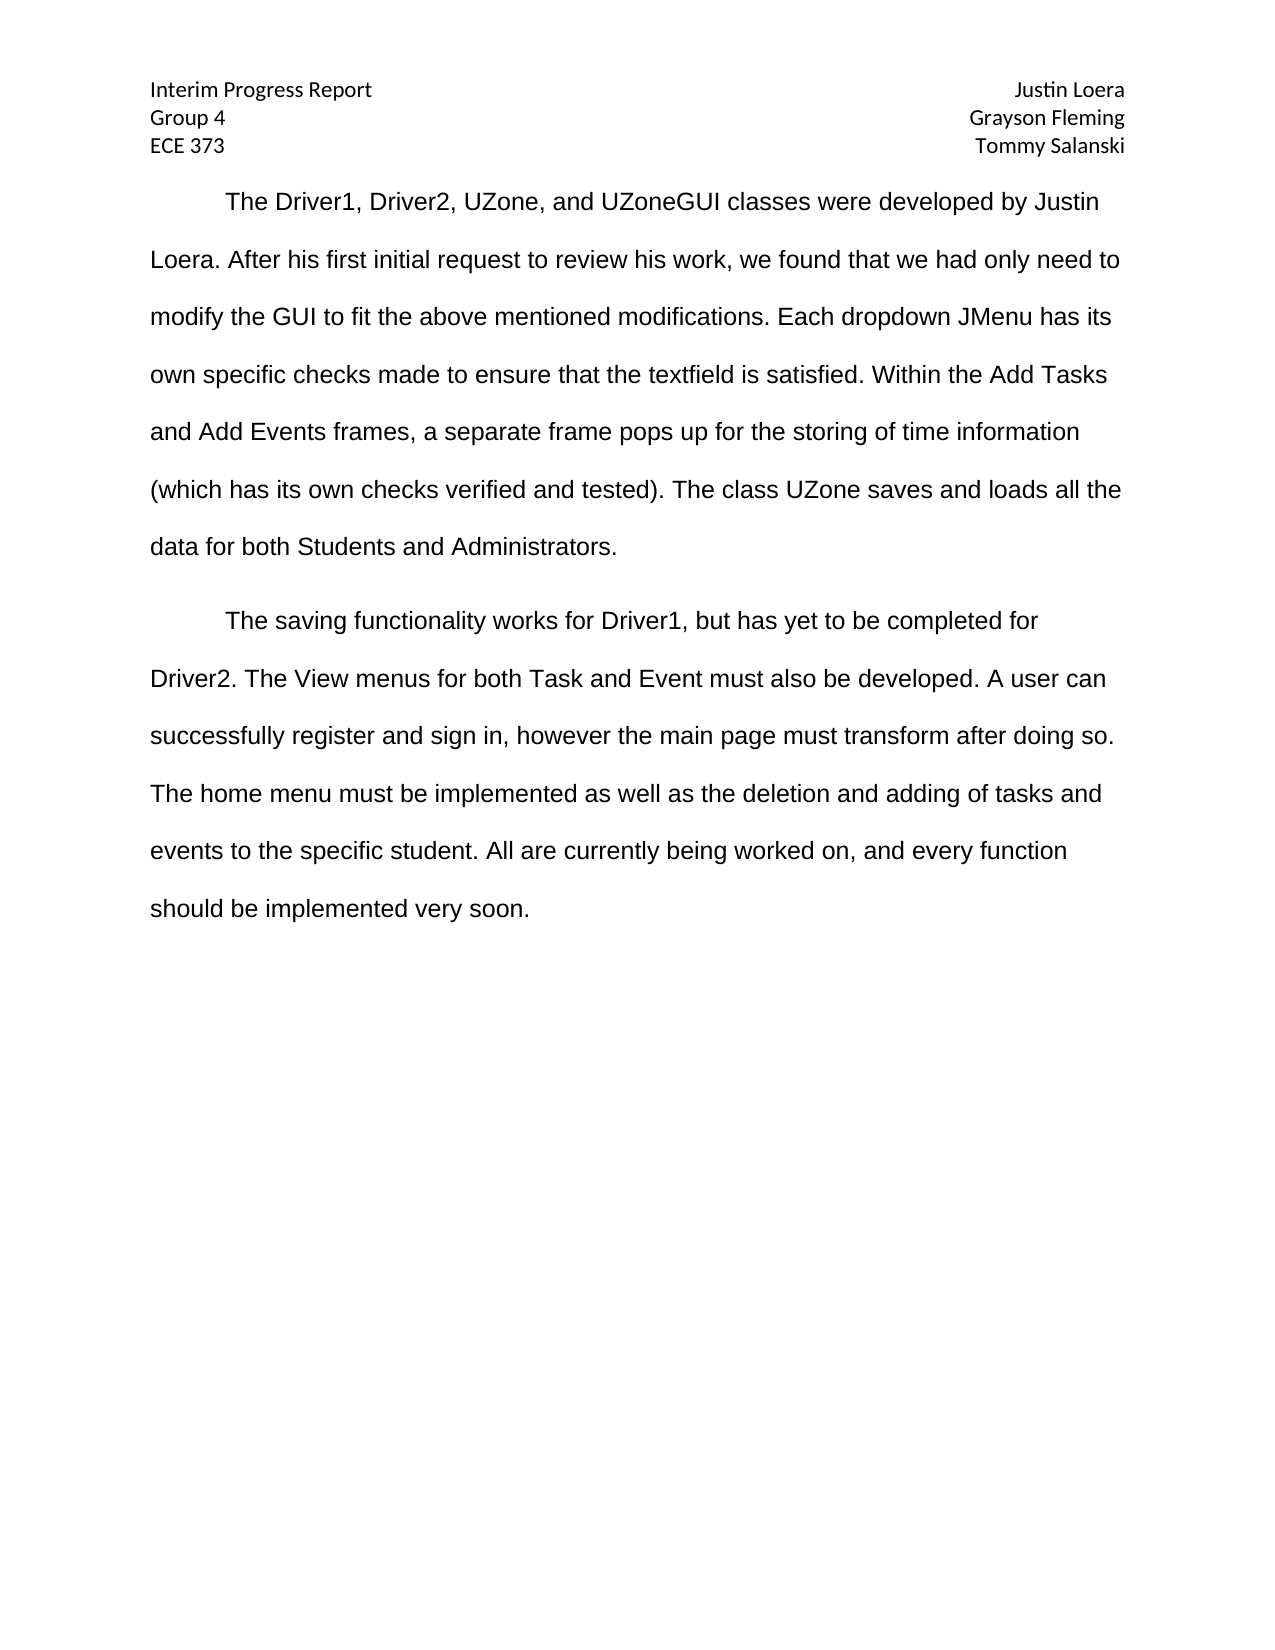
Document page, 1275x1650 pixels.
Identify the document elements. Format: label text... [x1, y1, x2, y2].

text The saving functionality works for Driver1, but has yet to be completed for Driver2. The View menus for both Task and Event must also be developed. A user can successfully register and sign in, however the main page must transform after doing so. The home menu must be implemented as well as the deletion and adding of tasks and events to the specific student. All are currently being worked on, and every function should be implemented very soon. [150, 606, 1125, 922]
text The Driver1, Driver2, UZone, and UZoneGUI classes were developed by Justin Loera. After his first initial request to review his work, we found that we had only need to modify the GUI to fit the above mentioned modifications. Each dropdown JMenu has its own specific checks made to ensure that the textfield is satisfied. Within the Add Tasks and Add Events frames, a separate frame pops up for the storing of time information (which has its own checks verified and tested). The class UZone saves and loads all the data for both Students and Administrators. [150, 187, 1125, 561]
